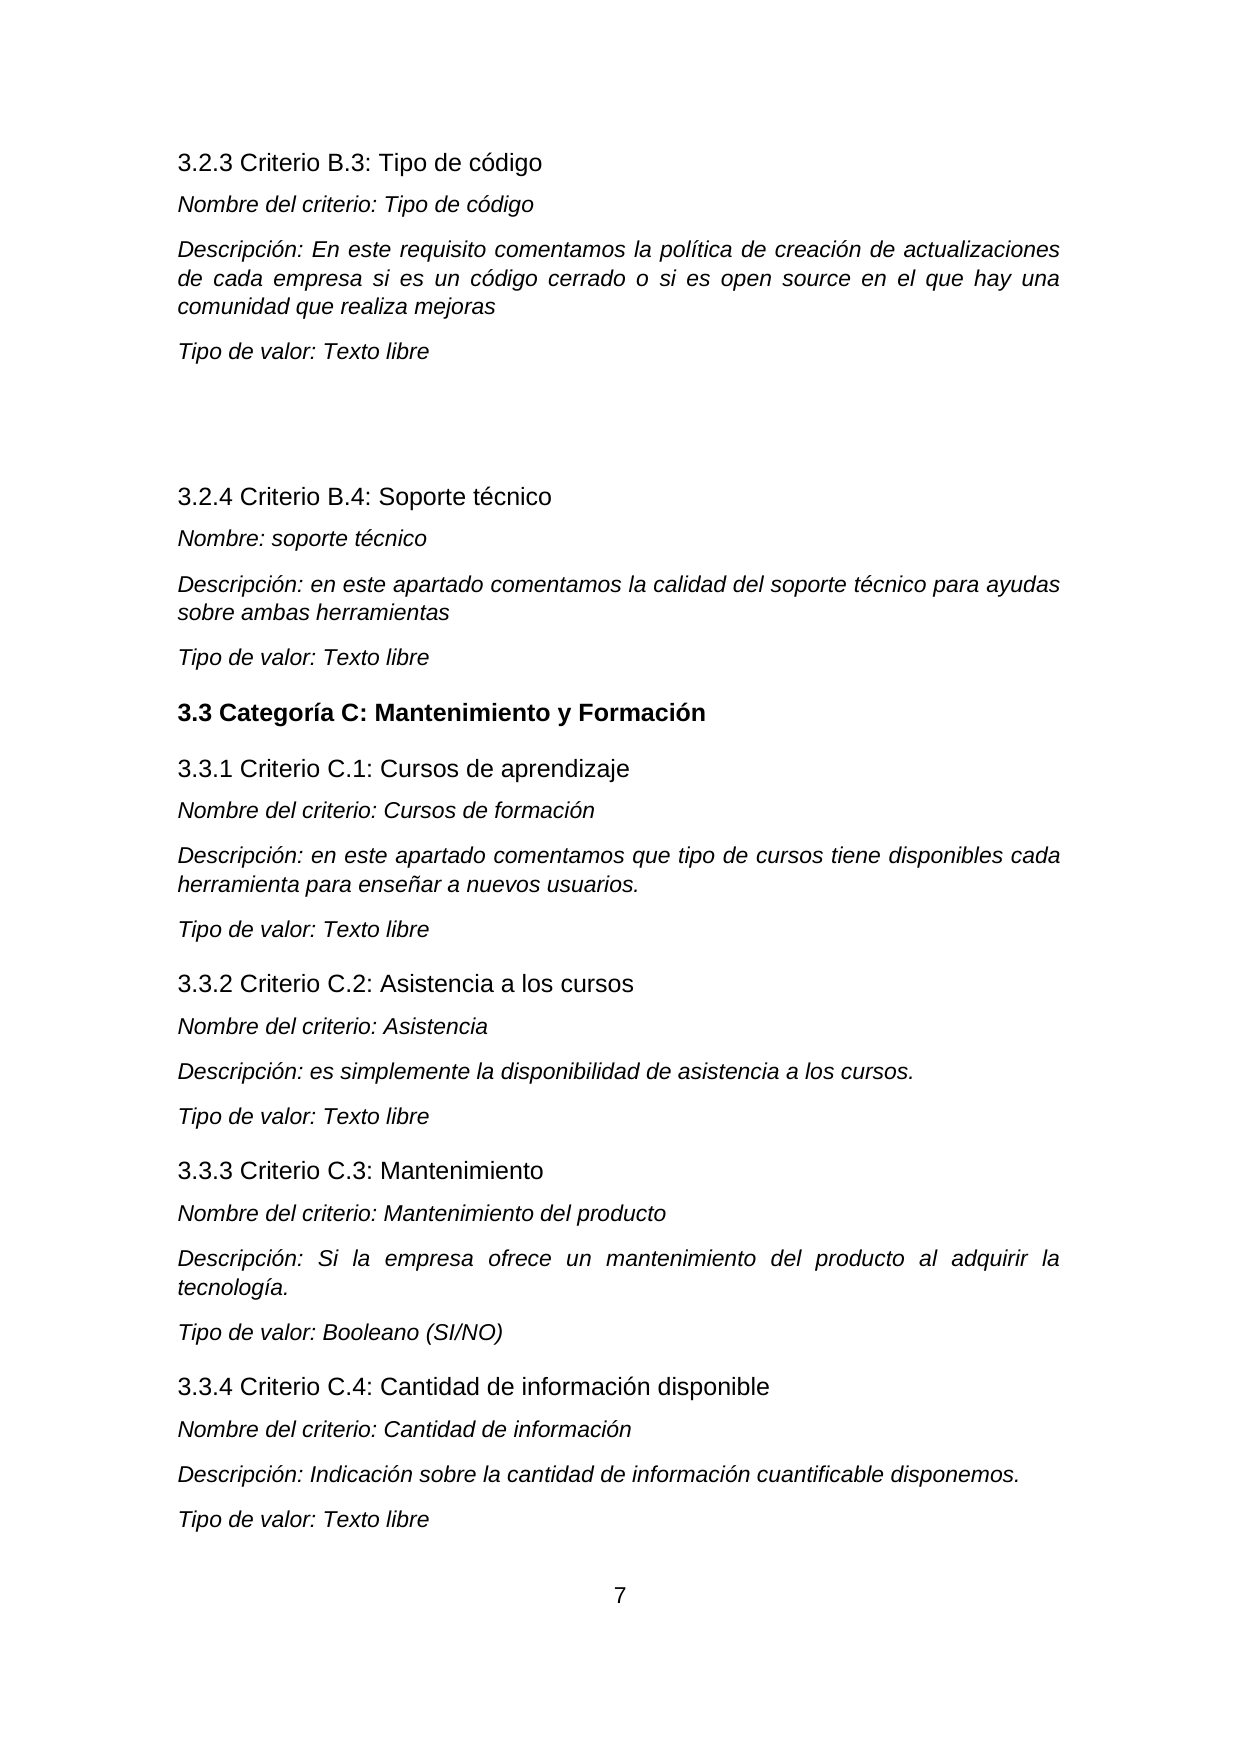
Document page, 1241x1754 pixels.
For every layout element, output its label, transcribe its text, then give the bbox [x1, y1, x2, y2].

text Descripción: es simplemente la disponibilidad de asistencia a los cursos. [177, 1058, 1063, 1084]
subtitle 3.2.4 Criterio B.4: Soporte técnico [177, 482, 1063, 511]
text Tipo de valor: Texto libre [177, 1506, 1063, 1532]
text Tipo de valor: Texto libre [177, 916, 1063, 942]
subtitle 3.3.2 Criterio C.2: Asistencia a los cursos [177, 969, 1063, 998]
subtitle 3.3 Categoría C: Mantenimiento y Formación [177, 697, 1063, 726]
text Nombre del criterio: Mantenimiento del producto [177, 1200, 1063, 1226]
text Nombre: soporte técnico [177, 525, 1063, 552]
text Descripción: en este apartado comentamos la calidad del soporte técnico para ayudas sobre ambas herramientas [177, 571, 1063, 625]
text Tipo de valor: Texto libre [177, 338, 1063, 364]
text Descripción: Si la empresa ofrece un mantenimiento del producto al adquirir la tecnología. [177, 1245, 1063, 1300]
text Tipo de valor: Texto libre [177, 644, 1063, 670]
text Descripción: Indicación sobre la cantidad de información cuantificable disponemos. [177, 1461, 1063, 1487]
subtitle 3.3.1 Criterio C.1: Cursos de aprendizaje [177, 753, 1063, 782]
subtitle 3.3.4 Criterio C.4: Cantidad de información disponible [177, 1372, 1063, 1401]
text Tipo de valor: Booleano (SI/NO) [177, 1318, 1063, 1345]
text Nombre del criterio: Cursos de formación [177, 797, 1063, 823]
text Nombre del criterio: Cantidad de información [177, 1416, 1063, 1442]
text Nombre del criterio: Tipo de código [177, 191, 1063, 217]
text Tipo de valor: Texto libre [177, 1103, 1063, 1129]
text Nombre del criterio: Asistencia [177, 1013, 1063, 1039]
text Descripción: En este requisito comentamos la política de creación de actualizaciones de cada empresa si es un código cerrado o si es open source en el que hay una comunidad que realiza mejoras [177, 236, 1063, 319]
subtitle 3.3.3 Criterio C.3: Mantenimiento [177, 1156, 1063, 1185]
subtitle 3.2.3 Criterio B.3: Tipo de código [177, 148, 1063, 176]
text Descripción: en este apartado comentamos que tipo de cursos tiene disponibles cada herramienta para enseñar a nuevos usuarios. [177, 842, 1063, 897]
